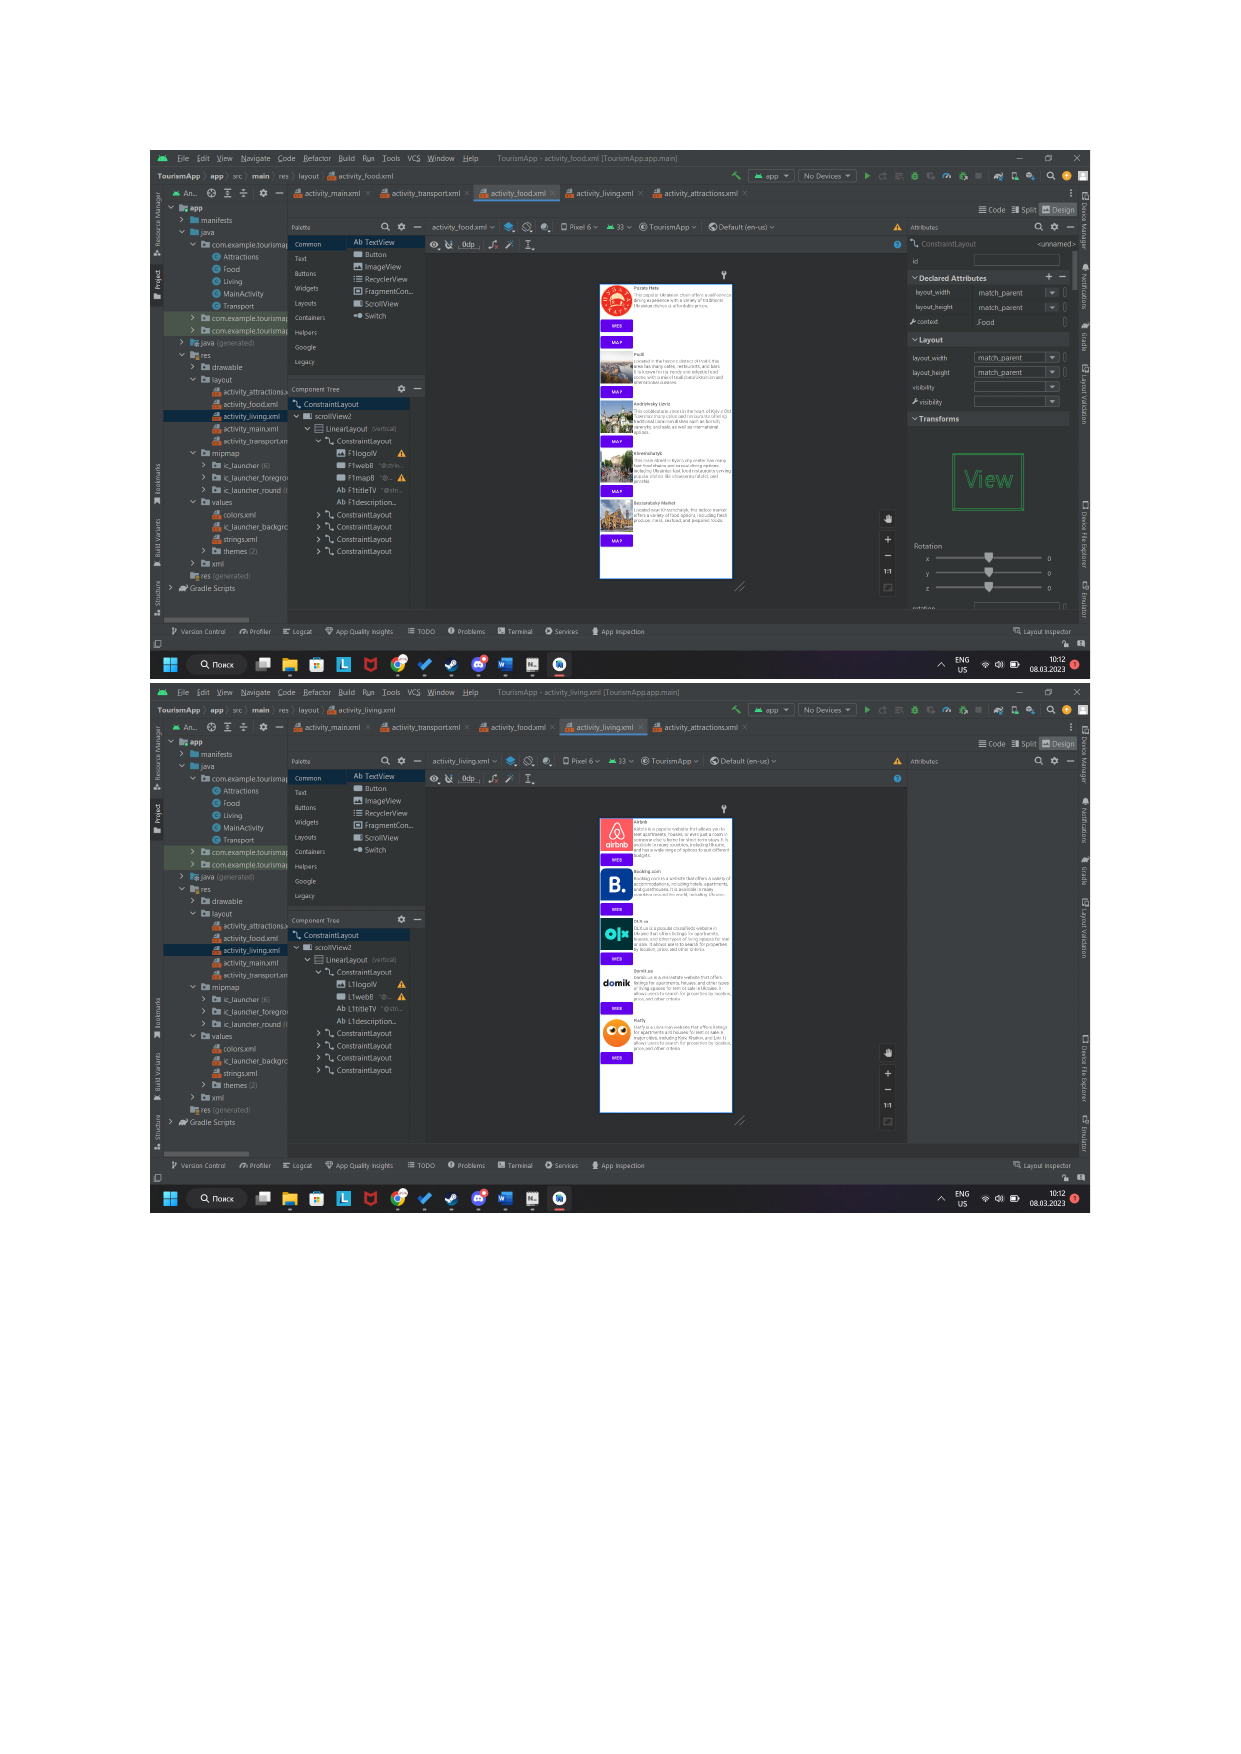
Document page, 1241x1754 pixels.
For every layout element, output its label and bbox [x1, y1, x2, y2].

picture [150, 683, 1091, 1213]
picture [150, 150, 1091, 679]
